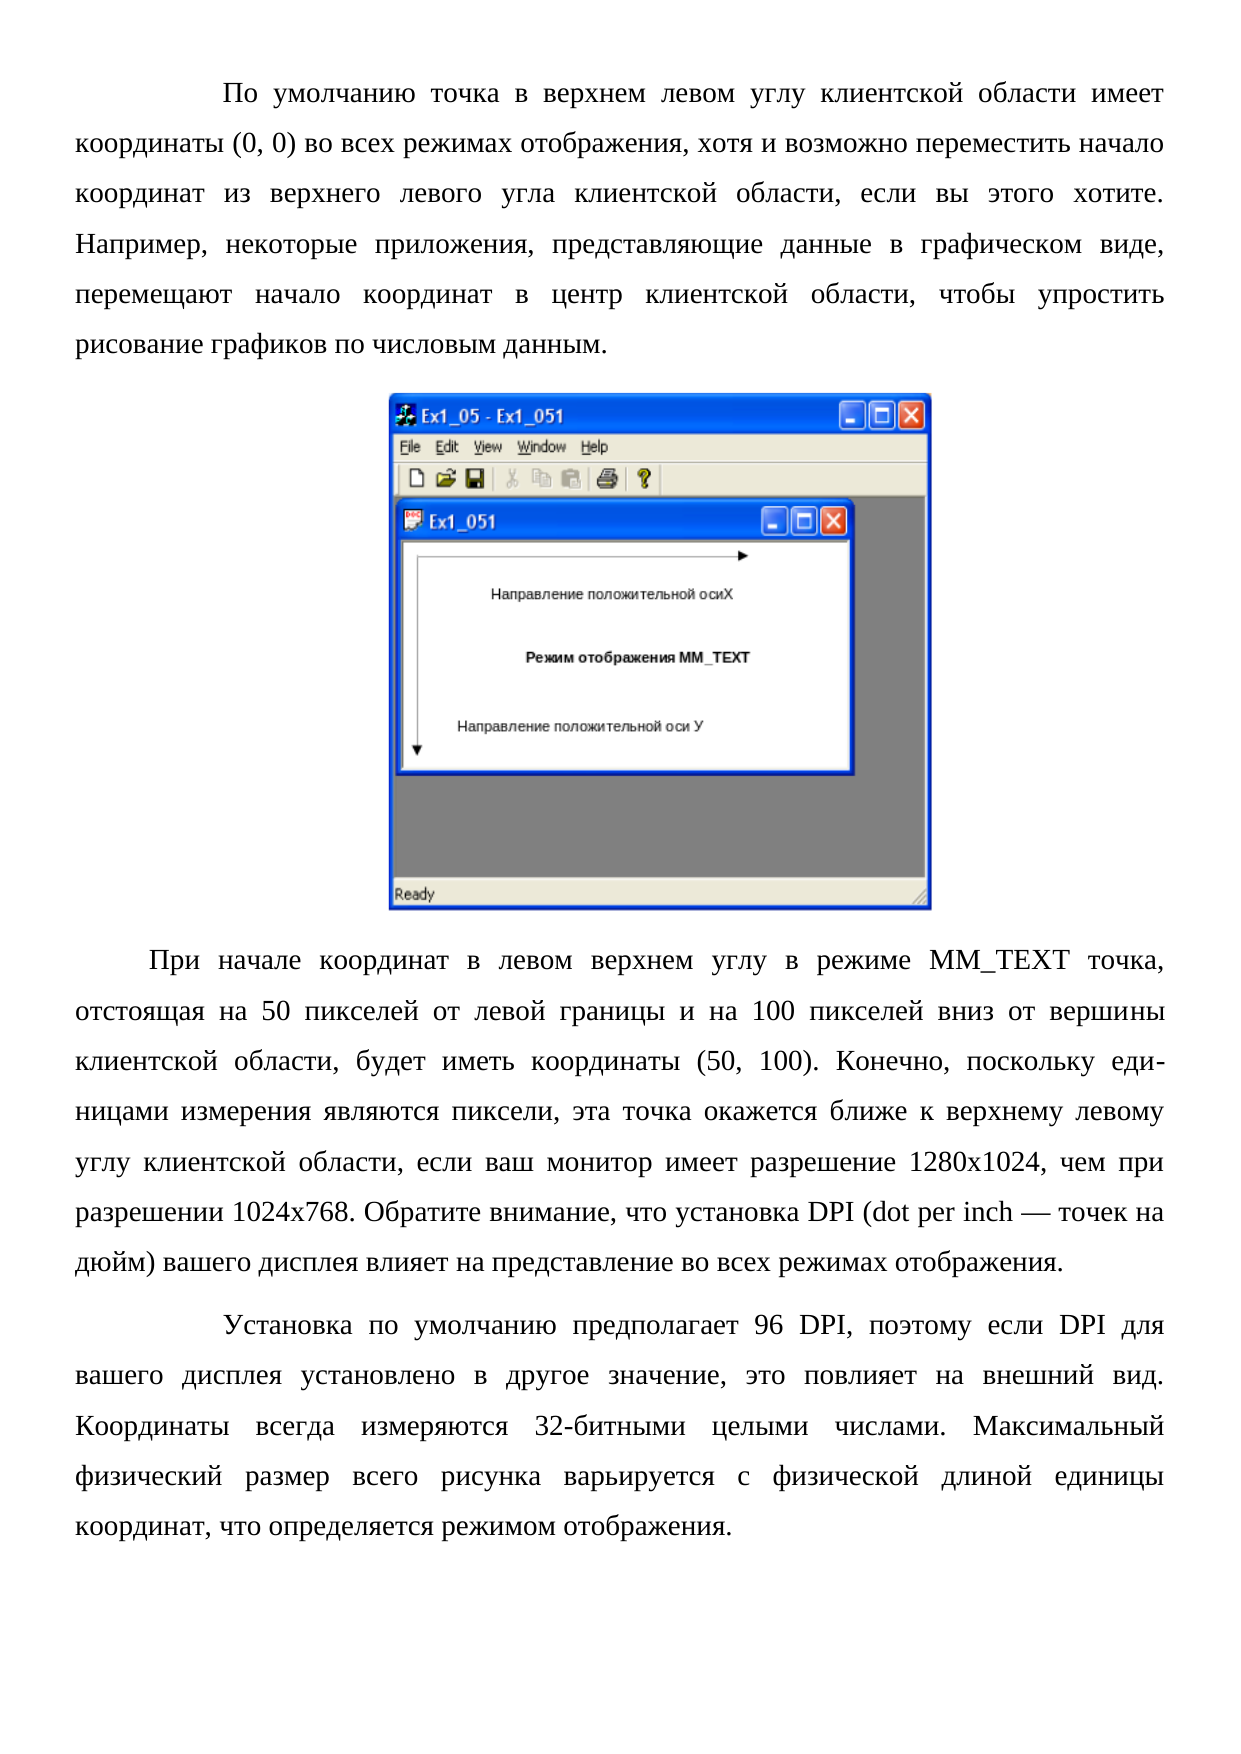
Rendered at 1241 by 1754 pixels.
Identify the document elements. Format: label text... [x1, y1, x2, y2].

text При начале координат в левом верхнем углу в режиме ММ_ТЕХТ точка, отстоящая на 50 пикселей от левой границы и на 100 пикселей вниз от вершины клиентской области, будет иметь координаты (50, 100). Конечно, поскольку единицами измерения являются пиксели, эта точка окажется ближе к верхнему левому углу клиентской области, если ваш монитор имеет разрешение 1280x1024, чем при разрешении 1024x768. Обратите внимание, что установка DPI (dot per inch — точек на дюйм) вашего дисплея влияет на представление во всех режимах отображения. [75, 942, 1165, 1278]
text Установка по умолчанию предполагает 96 DPI, поэтому если DPI для вашего дисплея установлено в другое значение, это повлияет на внешний вид. Координаты всегда измеряются 32-битными целыми числами. Максимальный физический размер всего рисунка варьируется с физической длиной единицы координат, что определяется режимом отображения. [75, 1307, 1165, 1542]
text По умолчанию точка в верхнем левом углу клиентской области имеет координаты (0, 0) во всех режимах отображения, хотя и возможно переместить начало координат из верхнего левого угла клиентской области, если вы этого хотите. Например, некоторые приложения, представляющие данные в графическом виде, перемещают начало координат в центр клиентской области, чтобы упростить рисование графиков по числовым данным. [75, 75, 1165, 360]
